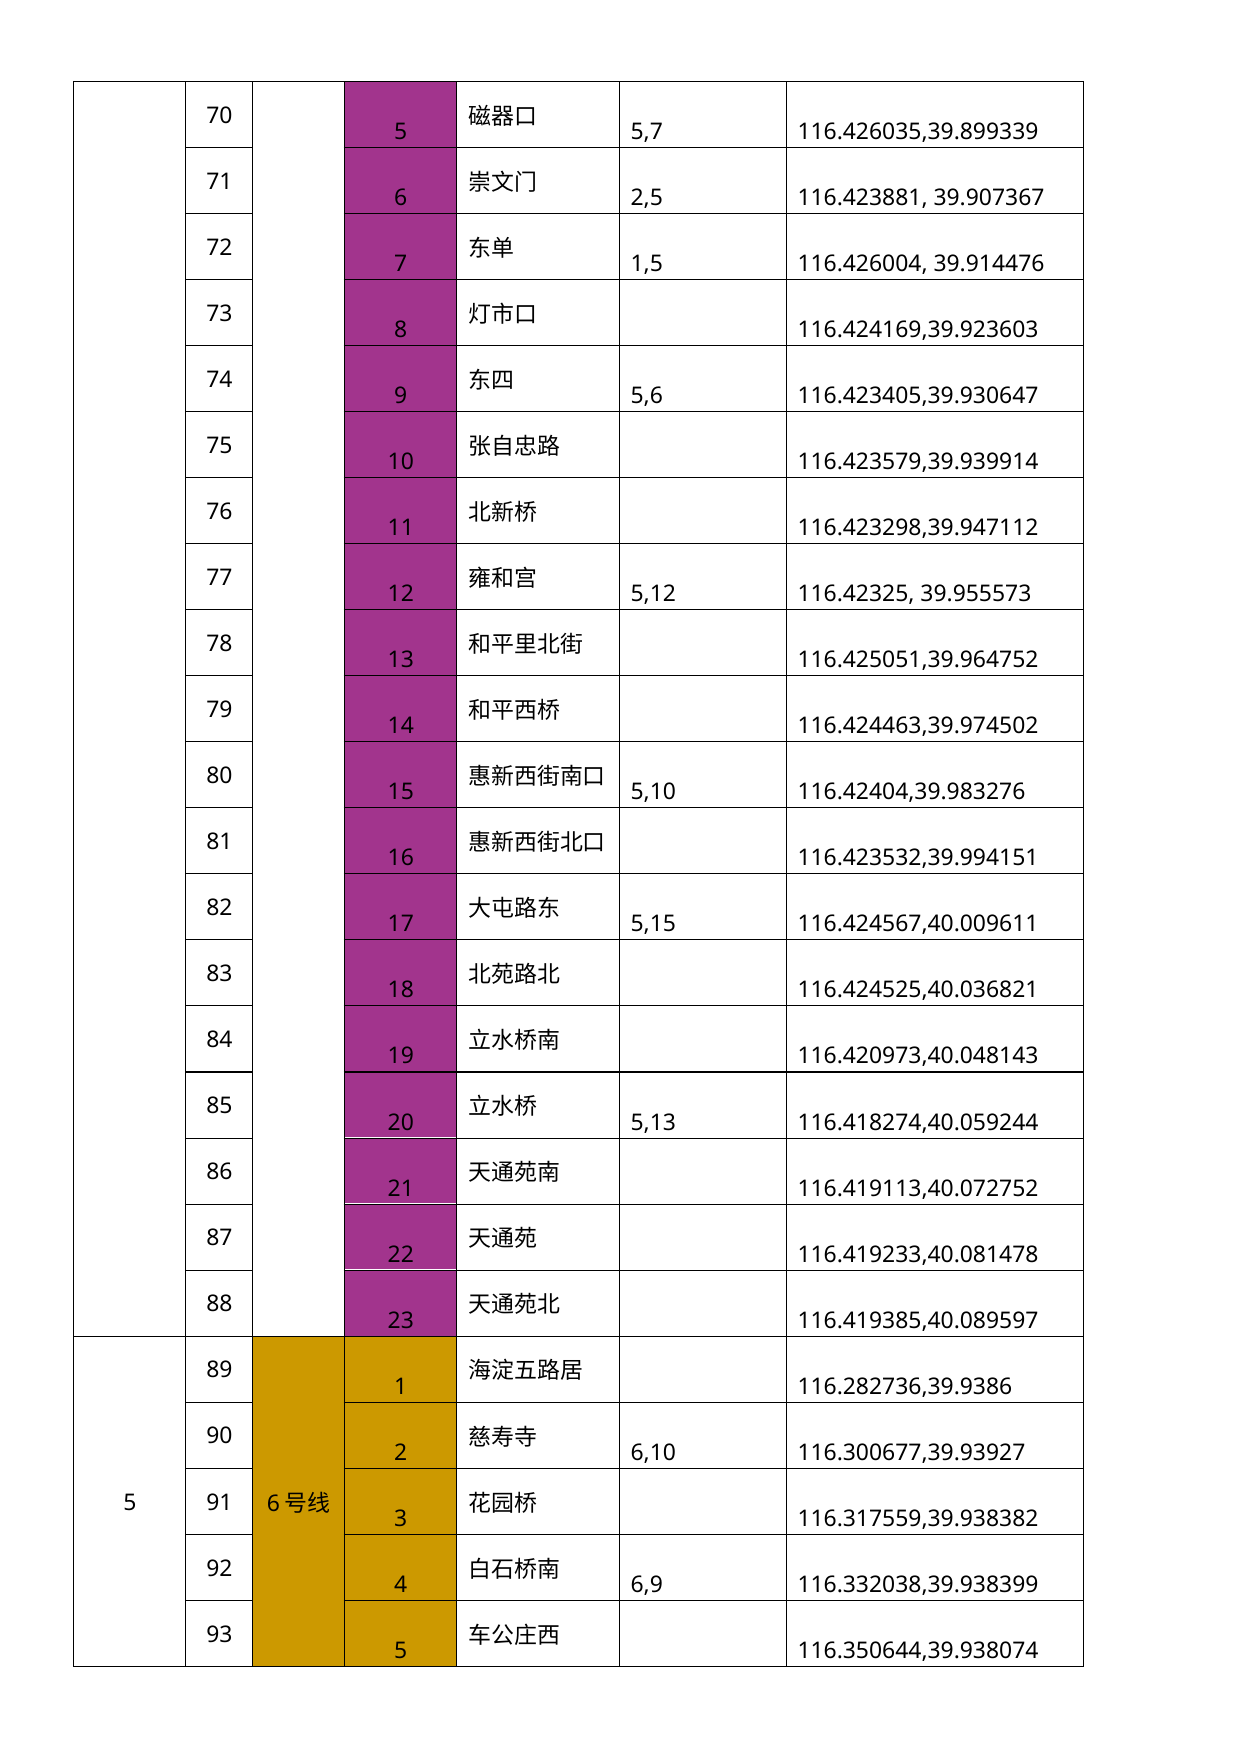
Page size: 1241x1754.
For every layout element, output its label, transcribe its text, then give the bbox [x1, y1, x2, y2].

table_cell [620, 610, 786, 675]
table_cell 崇文门 [457, 148, 619, 213]
table_cell 1,5 [620, 214, 786, 279]
table_cell 78 [186, 610, 252, 675]
table_cell 北苑路北 [457, 940, 619, 1005]
table_cell 79 [186, 676, 252, 741]
table_cell 90 [186, 1403, 252, 1468]
table_cell 白石桥南 [457, 1535, 619, 1600]
table_cell [620, 1337, 786, 1402]
table_cell [620, 412, 786, 477]
table_cell 21 [345, 1139, 456, 1203]
table_cell [620, 1601, 786, 1666]
table_cell 116.418274,40.059244 [787, 1073, 1083, 1137]
table_cell 19 [345, 1006, 456, 1071]
table_cell [620, 1271, 786, 1336]
table_cell 11 [345, 478, 456, 543]
table_cell 13 [345, 610, 456, 675]
table_cell 80 [186, 742, 252, 807]
table_cell 93 [186, 1601, 252, 1666]
table_cell 5 [345, 82, 456, 147]
table_cell 立水桥 [457, 1073, 619, 1137]
table_cell [620, 1469, 786, 1534]
table_cell 22 [345, 1205, 456, 1269]
table_cell 东四 [457, 346, 619, 411]
table_cell 5 [345, 1601, 456, 1666]
table_cell 116.332038,39.938399 [787, 1535, 1083, 1600]
table_cell 张自忠路 [457, 412, 619, 477]
table_cell 车公庄西 [457, 1601, 619, 1666]
table_cell 和平西桥 [457, 676, 619, 741]
table_cell 89 [186, 1337, 252, 1402]
table_cell [620, 940, 786, 1005]
table_cell 惠新西街北口 [457, 808, 619, 873]
table_cell 116.42404,39.983276 [787, 742, 1083, 807]
table_cell 8 [345, 280, 456, 345]
table_cell 116.425051,39.964752 [787, 610, 1083, 675]
table_cell 76 [186, 478, 252, 543]
table_cell 慈寿寺 [457, 1403, 619, 1468]
table_cell 惠新西街南口 [457, 742, 619, 807]
table_cell 116.424525,40.036821 [787, 940, 1083, 1005]
table_cell [620, 676, 786, 741]
table_cell 116.420973,40.048143 [787, 1006, 1083, 1071]
table_cell [620, 1205, 786, 1269]
table_cell 20 [345, 1073, 456, 1137]
table_cell 17 [345, 874, 456, 939]
table_cell 6 [345, 148, 456, 213]
table_cell 74 [186, 346, 252, 411]
table_cell 92 [186, 1535, 252, 1600]
table_cell 天通苑 [457, 1205, 619, 1269]
table_cell 83 [186, 940, 252, 1005]
table_cell 91 [186, 1469, 252, 1534]
table_cell 16 [345, 808, 456, 873]
table_cell 82 [186, 874, 252, 939]
table_cell 天通苑北 [457, 1271, 619, 1336]
table_cell 116.424169,39.923603 [787, 280, 1083, 345]
table_cell 116.423532,39.994151 [787, 808, 1083, 873]
table_cell 12 [345, 544, 456, 609]
table_cell 116.423405,39.930647 [787, 346, 1083, 411]
table_cell 5,15 [620, 874, 786, 939]
table_cell 5,6 [620, 346, 786, 411]
table_cell 5,7 [620, 82, 786, 147]
table_cell 77 [186, 544, 252, 609]
table_cell [620, 808, 786, 873]
table_cell 5,13 [620, 1073, 786, 1137]
table_cell 116.419385,40.089597 [787, 1271, 1083, 1336]
table_cell 10 [345, 412, 456, 477]
table_cell 116.419113,40.072752 [787, 1139, 1083, 1203]
table_cell 116.42325, 39.955573 [787, 544, 1083, 609]
table_cell 立水桥南 [457, 1006, 619, 1071]
table_cell 15 [345, 742, 456, 807]
table_cell [620, 478, 786, 543]
table_cell 116.423298,39.947112 [787, 478, 1083, 543]
table_cell 9 [345, 346, 456, 411]
table_cell 东单 [457, 214, 619, 279]
table_cell 116.350644,39.938074 [787, 1601, 1083, 1666]
table_cell 116.300677,39.93927 [787, 1403, 1083, 1468]
table_cell 和平里北街 [457, 610, 619, 675]
table_cell 116.424567,40.009611 [787, 874, 1083, 939]
table_cell 7 [345, 214, 456, 279]
table_cell 灯市口 [457, 280, 619, 345]
table_cell 81 [186, 808, 252, 873]
table_cell 86 [186, 1139, 252, 1203]
table_cell 72 [186, 214, 252, 279]
table_cell 116.426035,39.899339 [787, 82, 1083, 147]
table_cell 北新桥 [457, 478, 619, 543]
table_cell 2,5 [620, 148, 786, 213]
table_cell 5,10 [620, 742, 786, 807]
table_cell 海淀五路居 [457, 1337, 619, 1402]
table_cell 5 [74, 1337, 185, 1666]
table_cell 4 [345, 1535, 456, 1600]
table_cell 85 [186, 1073, 252, 1137]
table_cell 116.426004, 39.914476 [787, 214, 1083, 279]
table_cell 116.317559,39.938382 [787, 1469, 1083, 1534]
table_cell 3 [345, 1469, 456, 1534]
table_cell 天通苑南 [457, 1139, 619, 1203]
table_cell 23 [345, 1271, 456, 1336]
table_cell 1 [345, 1337, 456, 1402]
table_cell 116.423579,39.939914 [787, 412, 1083, 477]
table_cell 18 [345, 940, 456, 1005]
table_cell [620, 1006, 786, 1071]
table_cell 71 [186, 148, 252, 213]
table_cell 75 [186, 412, 252, 477]
table_cell 116.423881, 39.907367 [787, 148, 1083, 213]
table_cell 大屯路东 [457, 874, 619, 939]
table_cell [620, 280, 786, 345]
table_cell 73 [186, 280, 252, 345]
table_cell 87 [186, 1205, 252, 1269]
table_cell 116.419233,40.081478 [787, 1205, 1083, 1269]
table_cell 6,10 [620, 1403, 786, 1468]
table_cell 6号线 [253, 1337, 344, 1666]
table_cell 2 [345, 1403, 456, 1468]
table_cell 116.282736,39.9386 [787, 1337, 1083, 1402]
table_cell 116.424463,39.974502 [787, 676, 1083, 741]
table_cell 84 [186, 1006, 252, 1071]
table_cell 磁器口 [457, 82, 619, 147]
table_cell 88 [186, 1271, 252, 1336]
table_cell 花园桥 [457, 1469, 619, 1534]
table_cell 6,9 [620, 1535, 786, 1600]
table_cell [620, 1139, 786, 1203]
table_cell 5,12 [620, 544, 786, 609]
table_cell 70 [186, 82, 252, 147]
table_cell 雍和宫 [457, 544, 619, 609]
table_cell 14 [345, 676, 456, 741]
